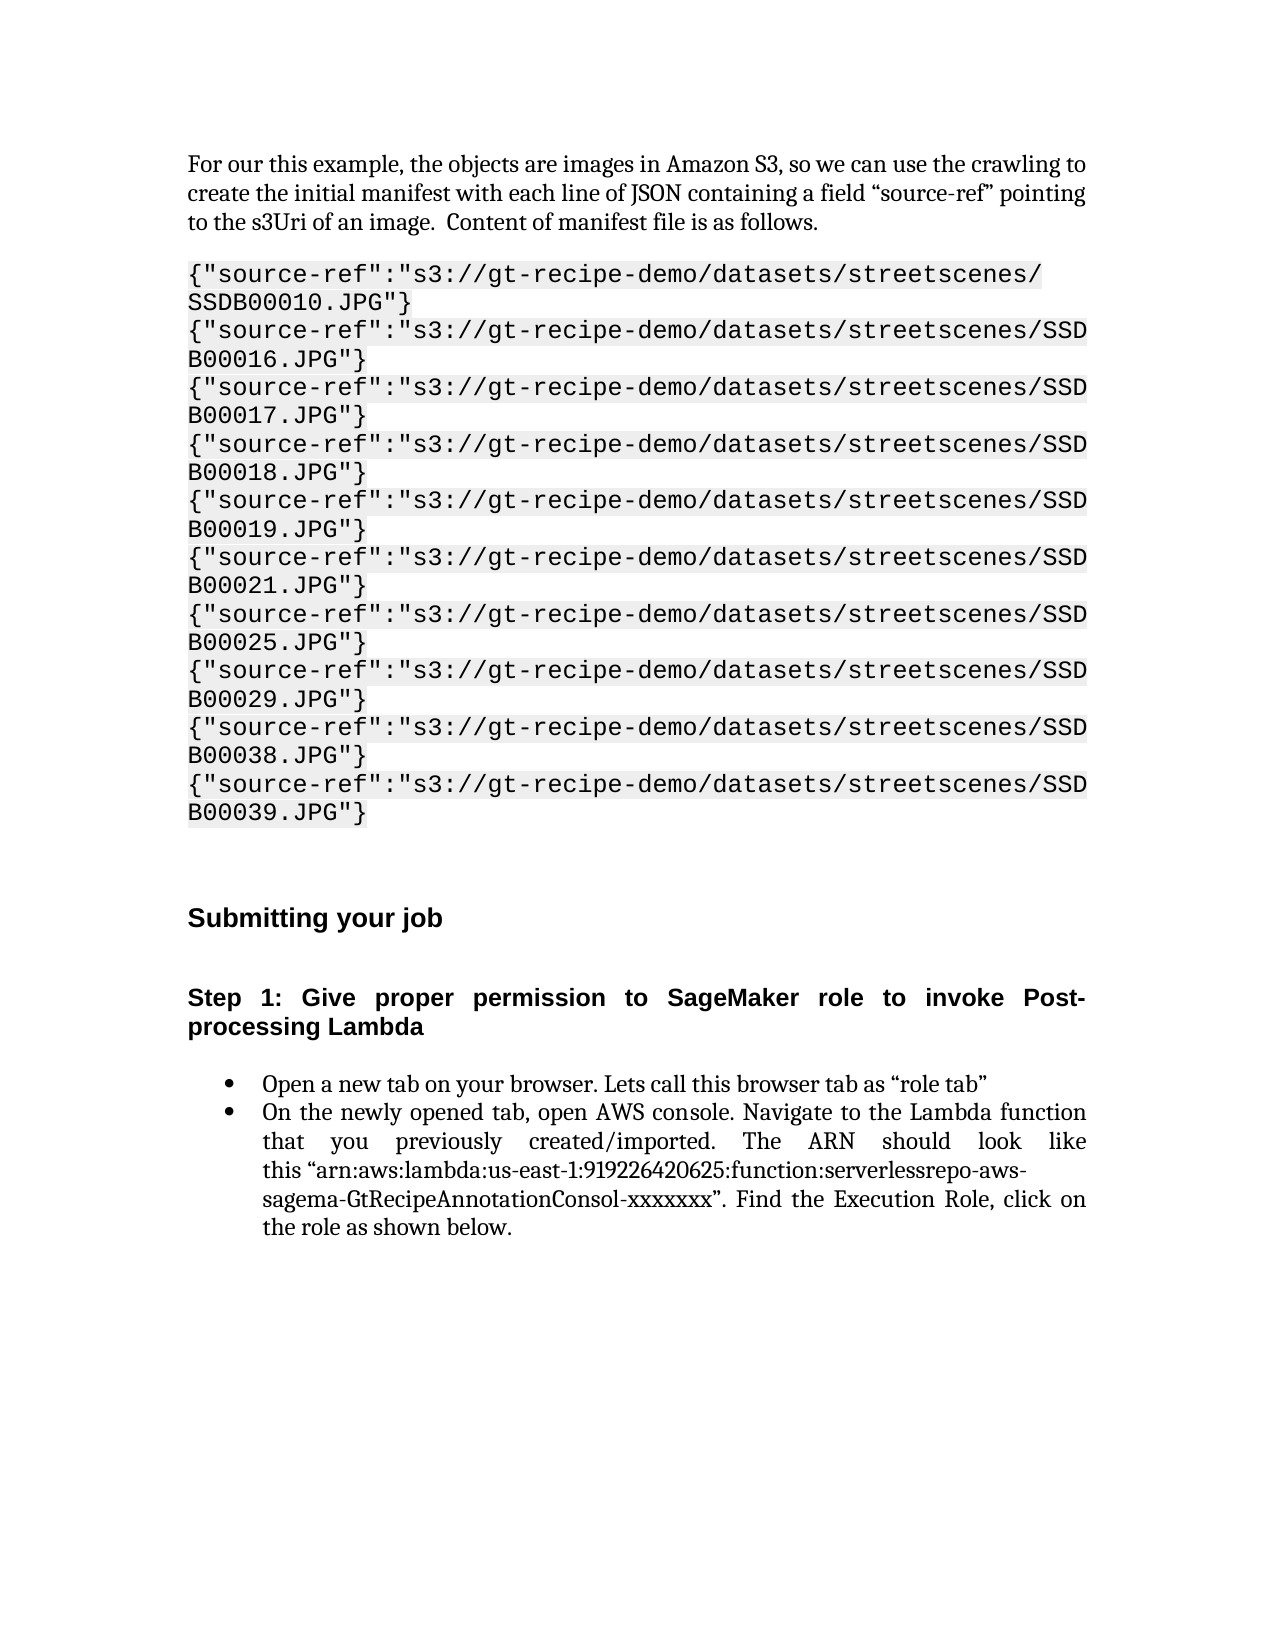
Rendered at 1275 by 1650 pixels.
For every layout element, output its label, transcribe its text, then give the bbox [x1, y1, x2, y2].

text {"source-ref":"s3://gt-recipe-demo/datasets/streetscenes/SSDB00010.JPG"} {"source-ref":"s3://gt-recipe-demo/datasets/streetscenes/SSDB00016.JPG"} {"source-ref":"s3://gt-recipe-demo/datasets/streetscenes/SSDB00017.JPG"} {"source-ref":"s3://gt-recipe-demo/datasets/streetscenes/SSDB00018.JPG"} {"source-ref":"s3://gt-recipe-demo/datasets/streetscenes/SSDB00019.JPG"} {"source-ref":"s3://gt-recipe-demo/datasets/streetscenes/SSDB00021.JPG"} {"source-ref":"s3://gt-recipe-demo/datasets/streetscenes/SSDB00025.JPG"} {"source-ref":"s3://gt-recipe-demo/datasets/streetscenes/SSDB00029.JPG"} {"source-ref":"s3://gt-recipe-demo/datasets/streetscenes/SSDB00038.JPG"} {"source-ref":"s3://gt-recipe-demo/datasets/streetscenes/SSDB00039.JPG"} [187, 261, 1087, 828]
list On the newly opened tab, open AWS console. Navigate to the Lambda function that you previously created/imported. The ARN should look like this “arn:aws:lambda:us-east-1:919226420625:function:serverlessrepo-aws-sagema-GtRecipeAnnotationConsol-xxxxxxx”. Find the Execution Role, click on the role as shown below. [225, 1098, 1087, 1242]
text For our this example, the objects are images in Amazon S3, so we can use the crawling to create the initial manifest with each line of JSON containing a field “source-ref” pointing to the s3Uri of an image. Content of manifest file is as follows. [187, 150, 1087, 236]
subtitle Step 1: Give proper permission to SageMaker role to invoke Post-processing Lambda [187, 983, 1087, 1041]
subtitle Submitting your job [187, 902, 1087, 934]
list Open a new tab on your browser. Lets call this browser tab as “role tab” [225, 1069, 1087, 1098]
